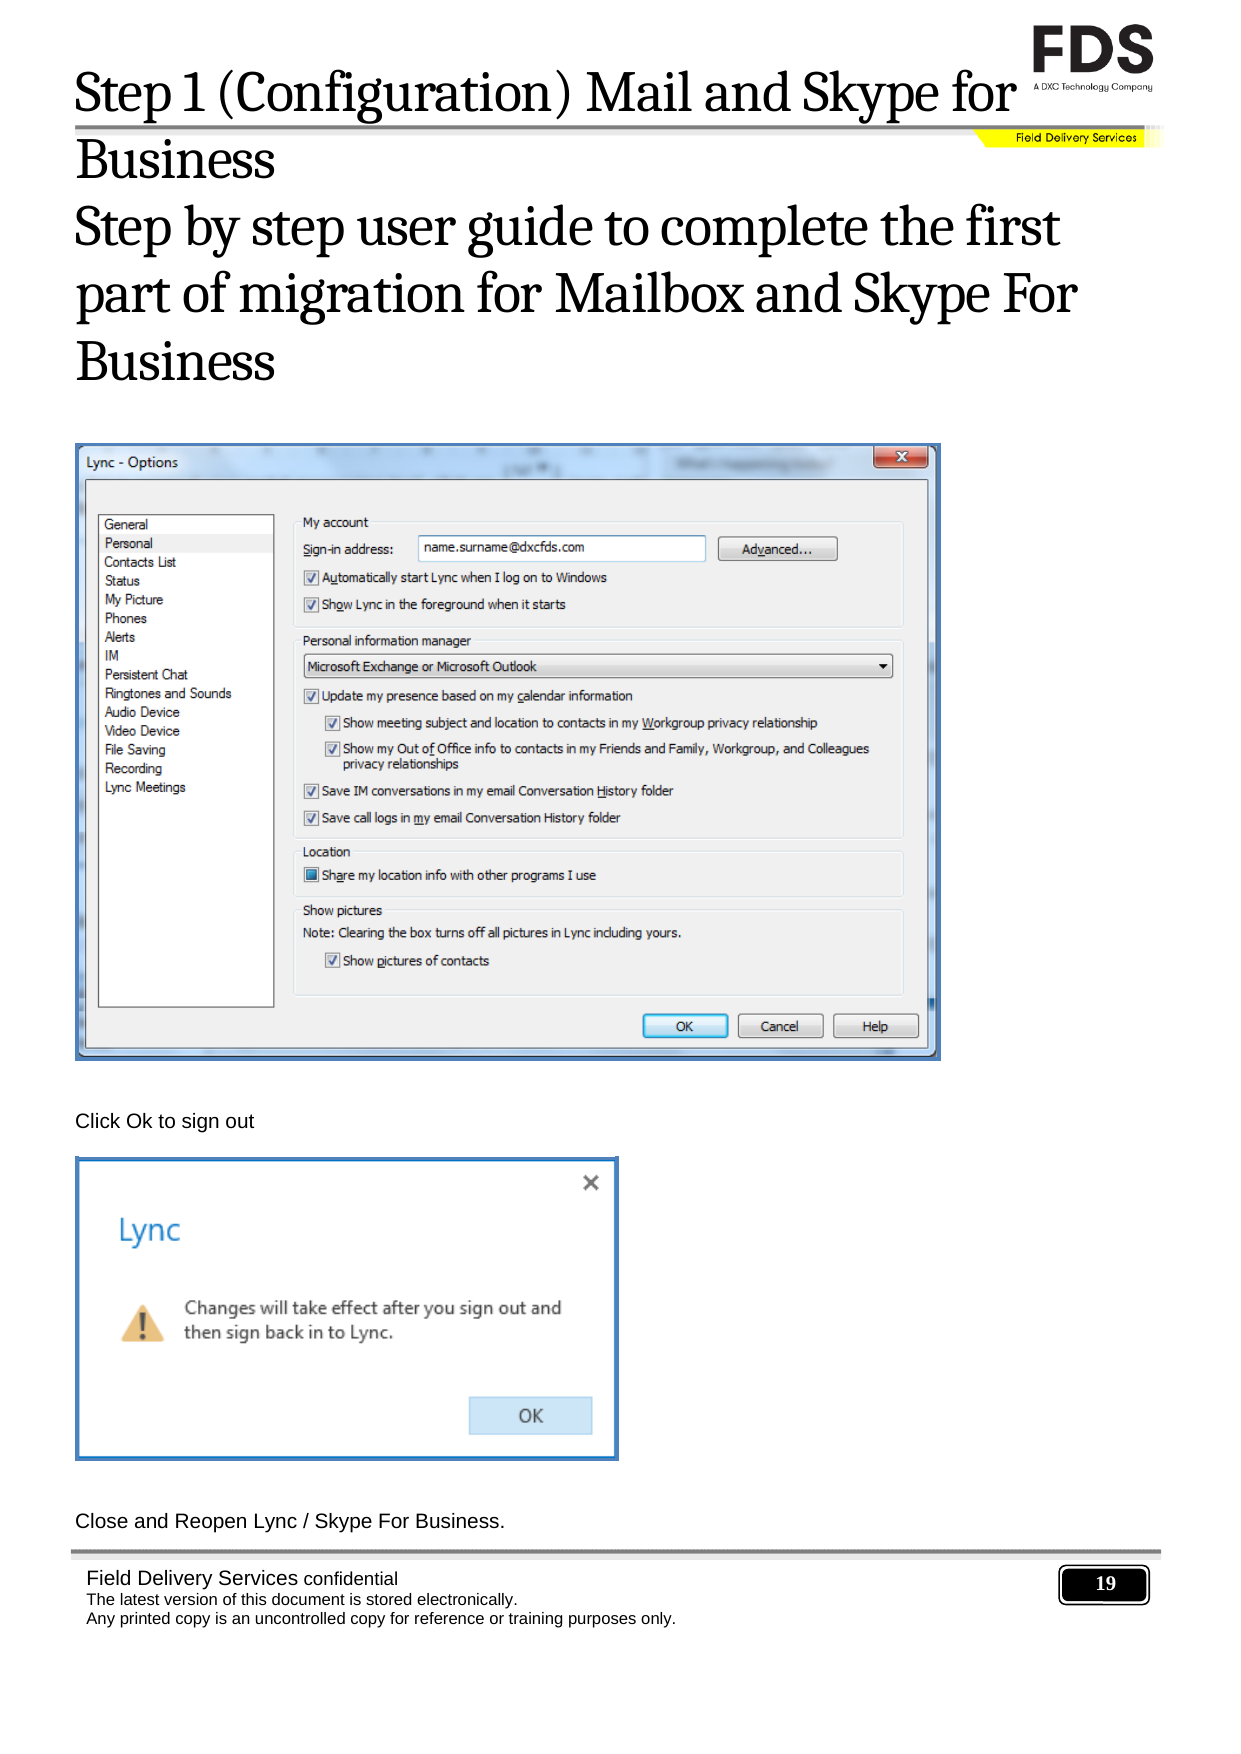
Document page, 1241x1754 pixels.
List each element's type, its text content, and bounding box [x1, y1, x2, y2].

picture [144, 153, 154, 157]
text Close and Reopen Lync / Skype For Business. [75, 1509, 1165, 1533]
picture [70, 1549, 1162, 1560]
picture [187, 153, 197, 157]
picture [88, 142, 100, 156]
picture [259, 153, 269, 157]
text Click Ok to sign out [75, 1108, 1165, 1132]
picture [237, 153, 247, 157]
picture [75, 122, 1164, 157]
picture [215, 153, 226, 157]
picture [79, 446, 937, 1057]
picture [1027, 20, 1159, 96]
picture [79, 1160, 615, 1458]
